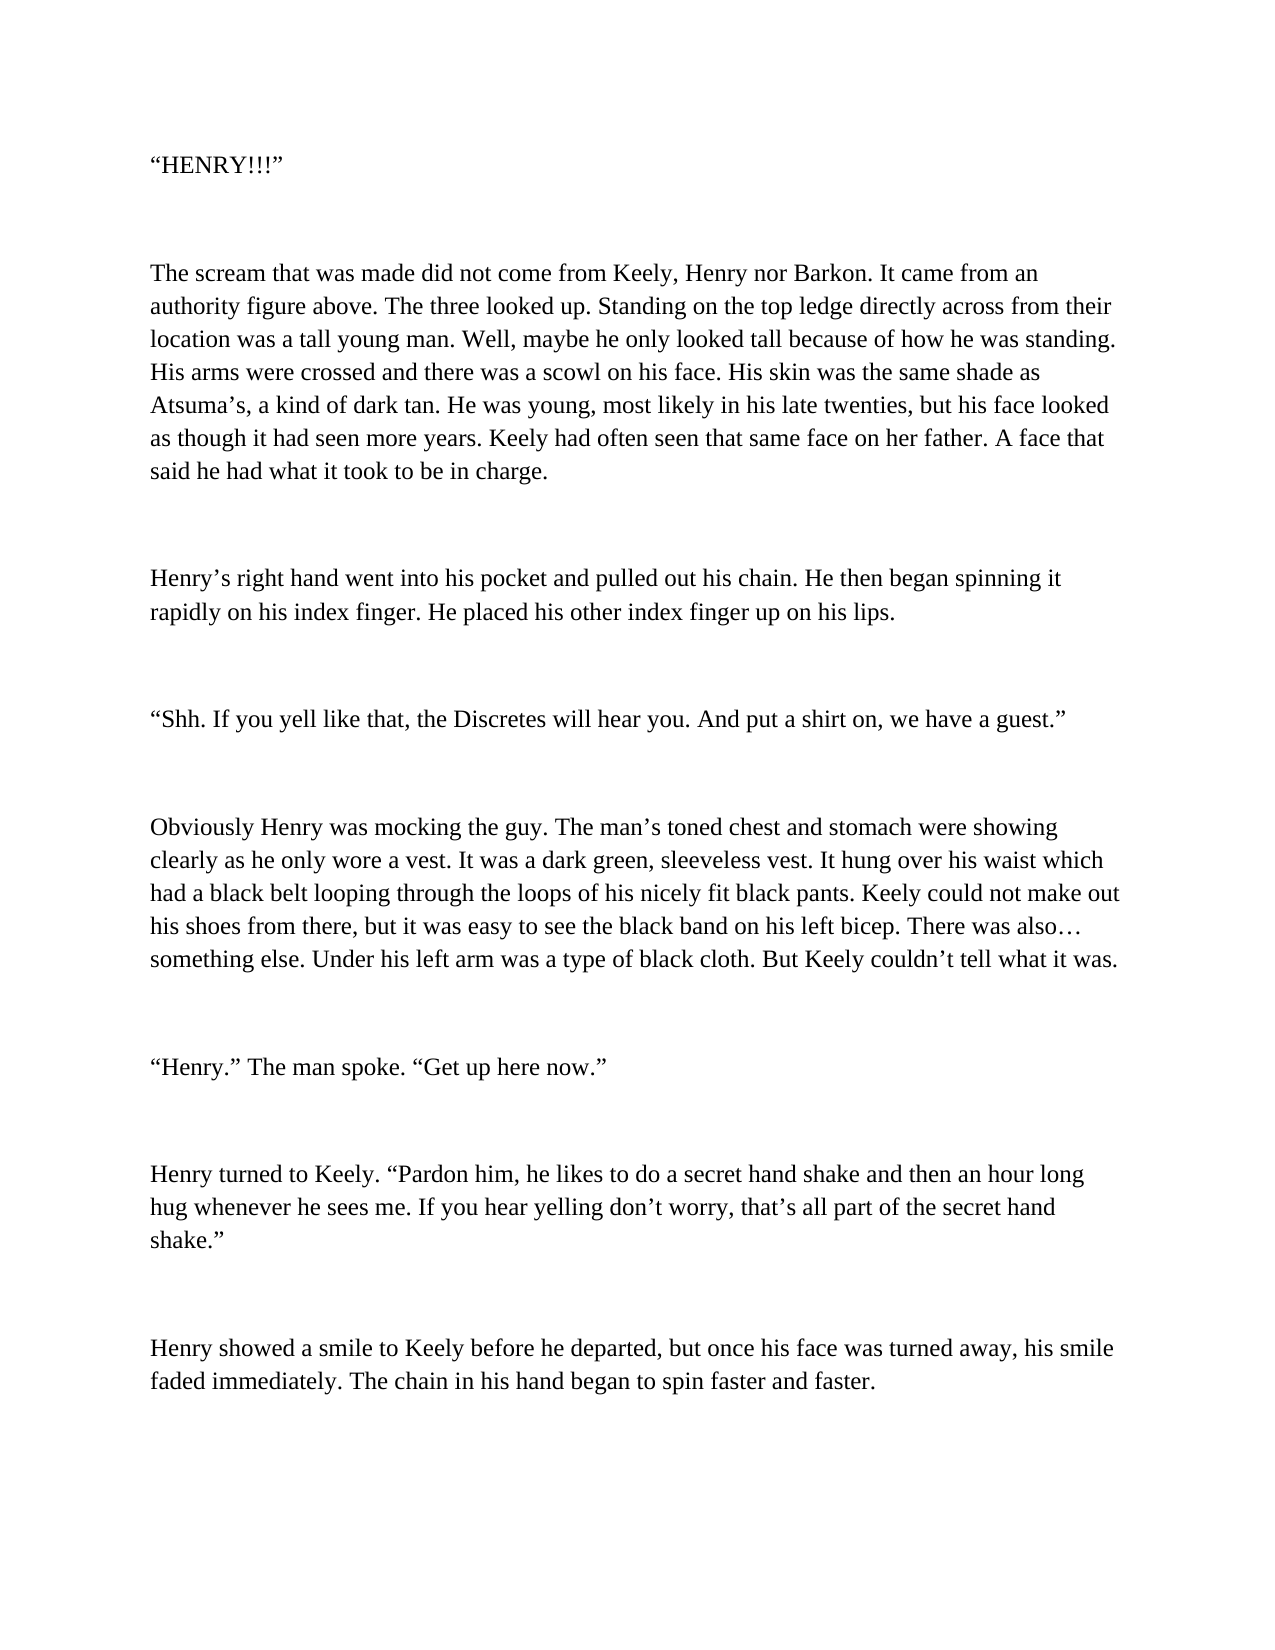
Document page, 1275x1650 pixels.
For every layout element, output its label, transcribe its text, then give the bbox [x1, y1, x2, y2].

text Obviously Henry was mocking the guy. The man’s toned chest and stomach were showing clearly as he only wore a vest. It was a dark green, sleeveless vest. It hung over his waist which had a black belt looping through the loops of his nicely fit black pants. Keely could not make out his shoes from there, but it was easy to see the black band on his left bicep. There was also… something else. Under his left arm was a type of black cloth. But Keely couldn’t tell what it was. [150, 812, 1125, 973]
text Henry turned to Keely. “Pardon him, he likes to do a secret hand shake and then an hour long hug whenever he sees me. If you hear yelling don’t worry, that’s all part of the secret hand shake.” [150, 1159, 1125, 1254]
text Henry’s right hand went into his pocket and pulled out his chain. He then began spinning it rapidly on his index finger. He placed his other index finger up on his lips. [150, 563, 1125, 625]
text “HENRY!!!” [150, 150, 1125, 179]
text The scream that was made did not come from Keely, Henry nor Barkon. It came from an authority figure above. The three looked up. Standing on the top ledge directly across from their location was a tall young man. Well, maybe he only looked tall because of how he was standing. His arms were crossed and there was a scowl on his face. His skin was the same shade as Atsuma’s, a kind of dark tan. He was young, most likely in his late twenties, but his face looked as though it had seen more years. Keely had often seen that same face on her father. A face that said he had what it took to be in charge. [150, 258, 1125, 484]
text “Henry.” The man spoke. “Get up here now.” [150, 1052, 1125, 1081]
text Henry showed a smile to Keely before he departed, but once his face was turned away, his smile faded immediately. The chain in his hand began to spin faster and faster. [150, 1333, 1125, 1395]
text “Shh. If you yell like that, the Discretes will hear you. And put a shirt on, we have a guest.” [150, 704, 1125, 733]
